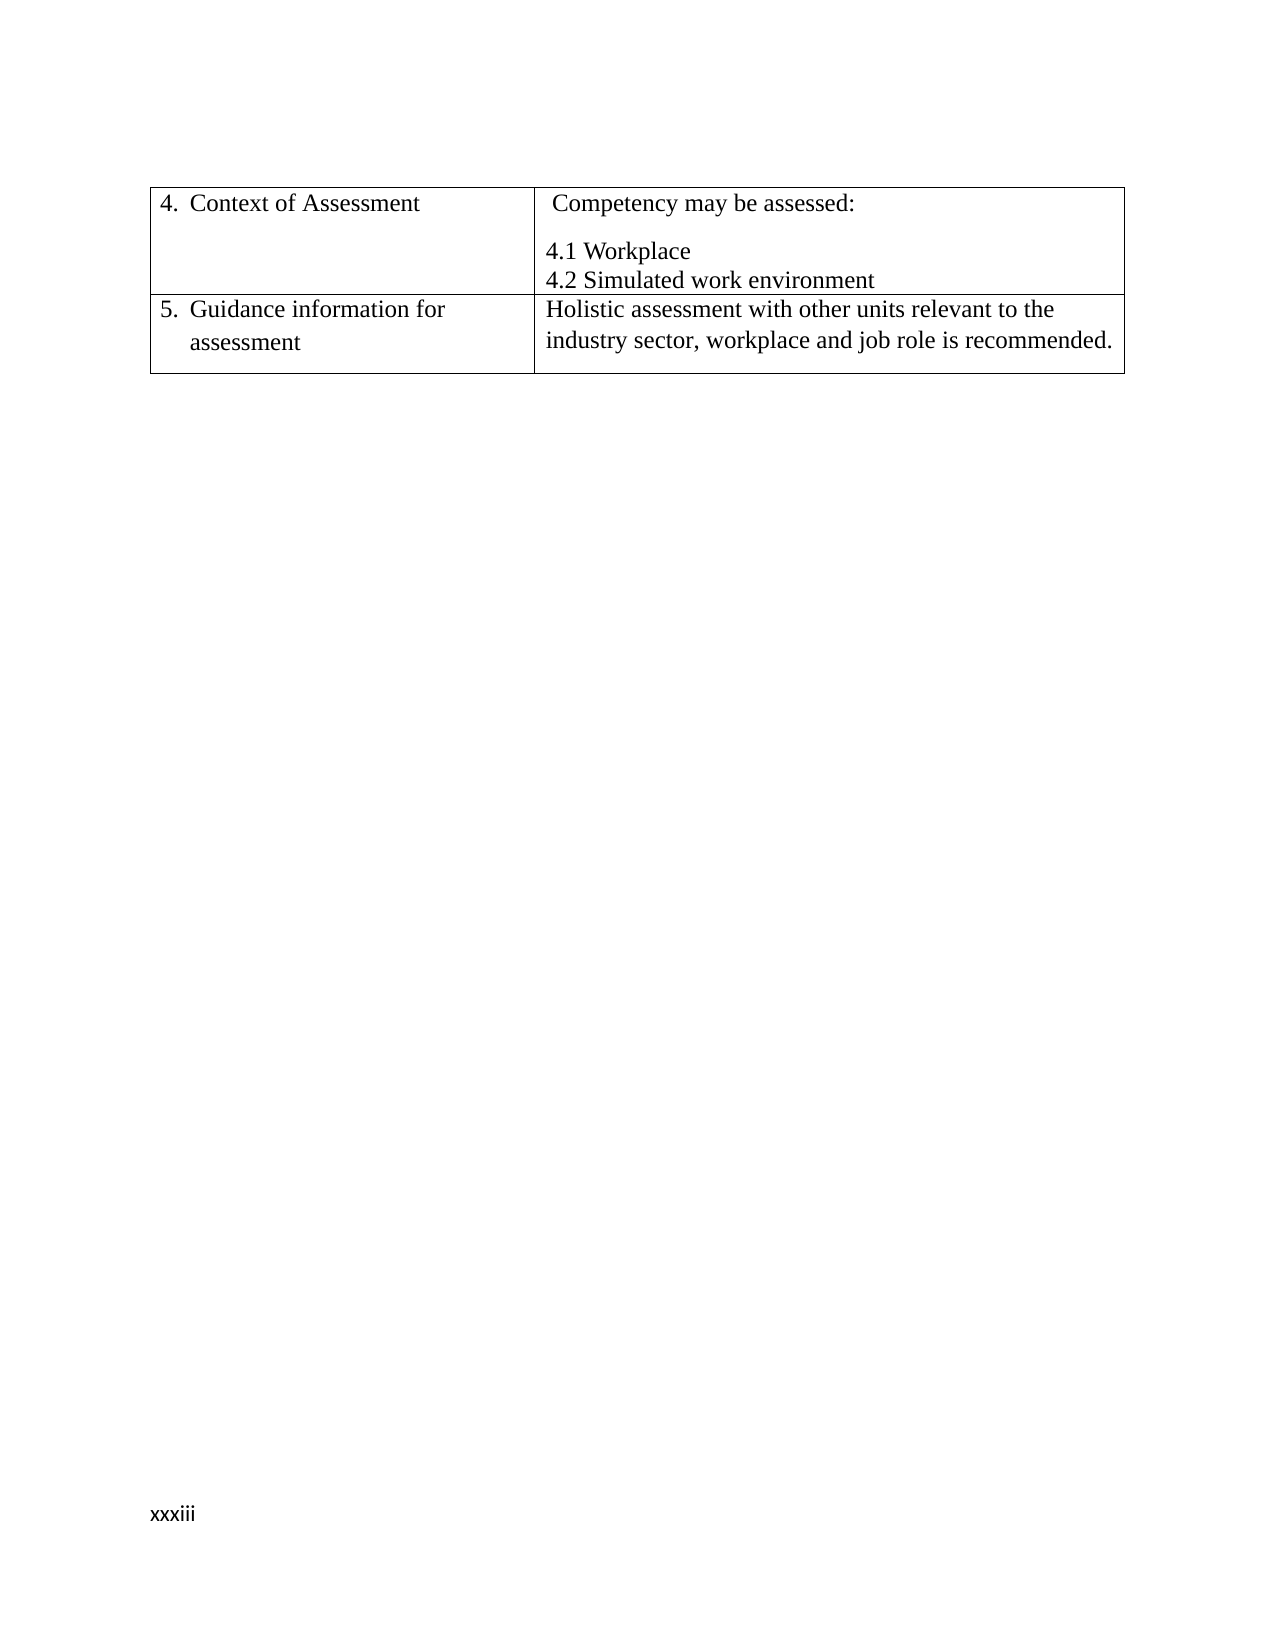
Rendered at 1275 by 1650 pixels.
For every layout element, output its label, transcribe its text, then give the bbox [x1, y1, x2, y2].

table_cell Competency may be assessed: Workplace Simulated work environment [535, 188, 1124, 293]
table_cell Context of Assessment [151, 188, 534, 293]
table_cell Guidance information for assessment [151, 295, 534, 373]
table_cell Holistic assessment with other units relevant to the industry sector, workplace and job role is recommended. [535, 295, 1124, 373]
